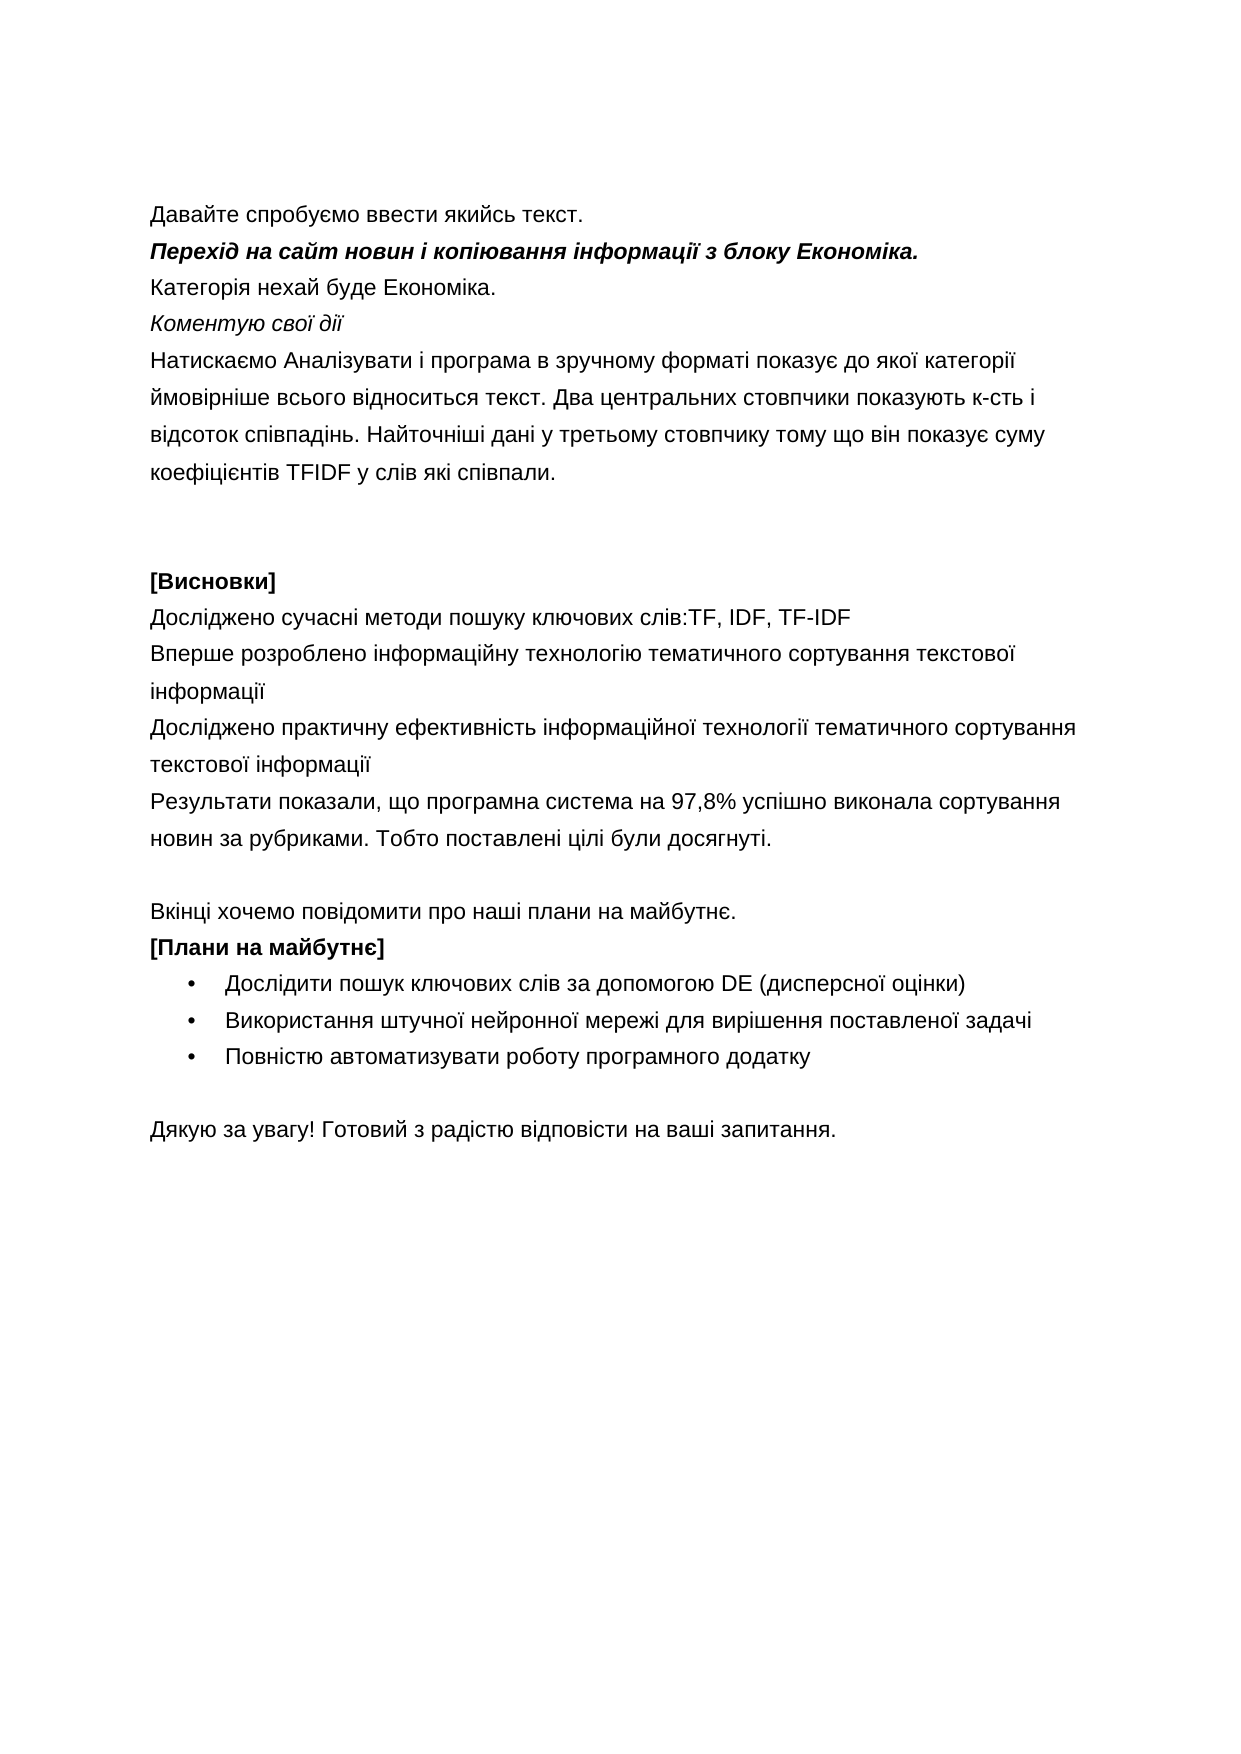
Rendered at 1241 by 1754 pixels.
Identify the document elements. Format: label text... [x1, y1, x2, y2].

text Дякую за увагу! Готовий з радістю відповісти на ваші запитання. [150, 1113, 1090, 1145]
text Натискаємо Аналізувати і програма в зручному форматі показує до якої категорії ймовірніше всього відноситься текст. Два центральних стовпчики показують к-сть і відсоток співпадінь. Найточніші дані у третьому стовпчику тому що він показує суму коефіцієнтів TFIDF у слів які співпали. [150, 344, 1090, 488]
text [Висновки] [150, 565, 1090, 597]
text Результати показали, що програмна система на 97,8% успішно виконала сортування новин за рубриками. Тобто поставлені цілі були досягнуті. [150, 785, 1090, 854]
text [Плани на майбутнє] [150, 931, 1090, 963]
text Вкінці хочемо повідомити про наші плани на майбутнє. [150, 895, 1090, 927]
text Досліджено сучасні методи пошуку ключових слів:TF, IDF, TF-IDF [150, 601, 1090, 633]
text Вперше розроблено інформаційну технологію тематичного сортування текстової інформації [150, 637, 1090, 707]
list Повністю автоматизувати роботу програмного додатку [187, 1040, 1090, 1073]
text Досліджено практичну ефективність інформаційної технології тематичного сортування текстової інформації [150, 711, 1090, 781]
text Категорія нехай буде Економіка. [150, 271, 1090, 303]
text Коментую свої дії [150, 307, 1090, 340]
text Давайте спробуємо ввести якийсь текст. [150, 198, 1090, 231]
text Перехід на сайт новин і копіювання інформації з блоку Економіка. [150, 235, 1090, 267]
list Використання штучної нейронної мережі для вирішення поставленої задачі [187, 1004, 1090, 1036]
list Дослідити пошук ключових слів за допомогою DE (дисперсної оцінки) [187, 967, 1090, 1000]
